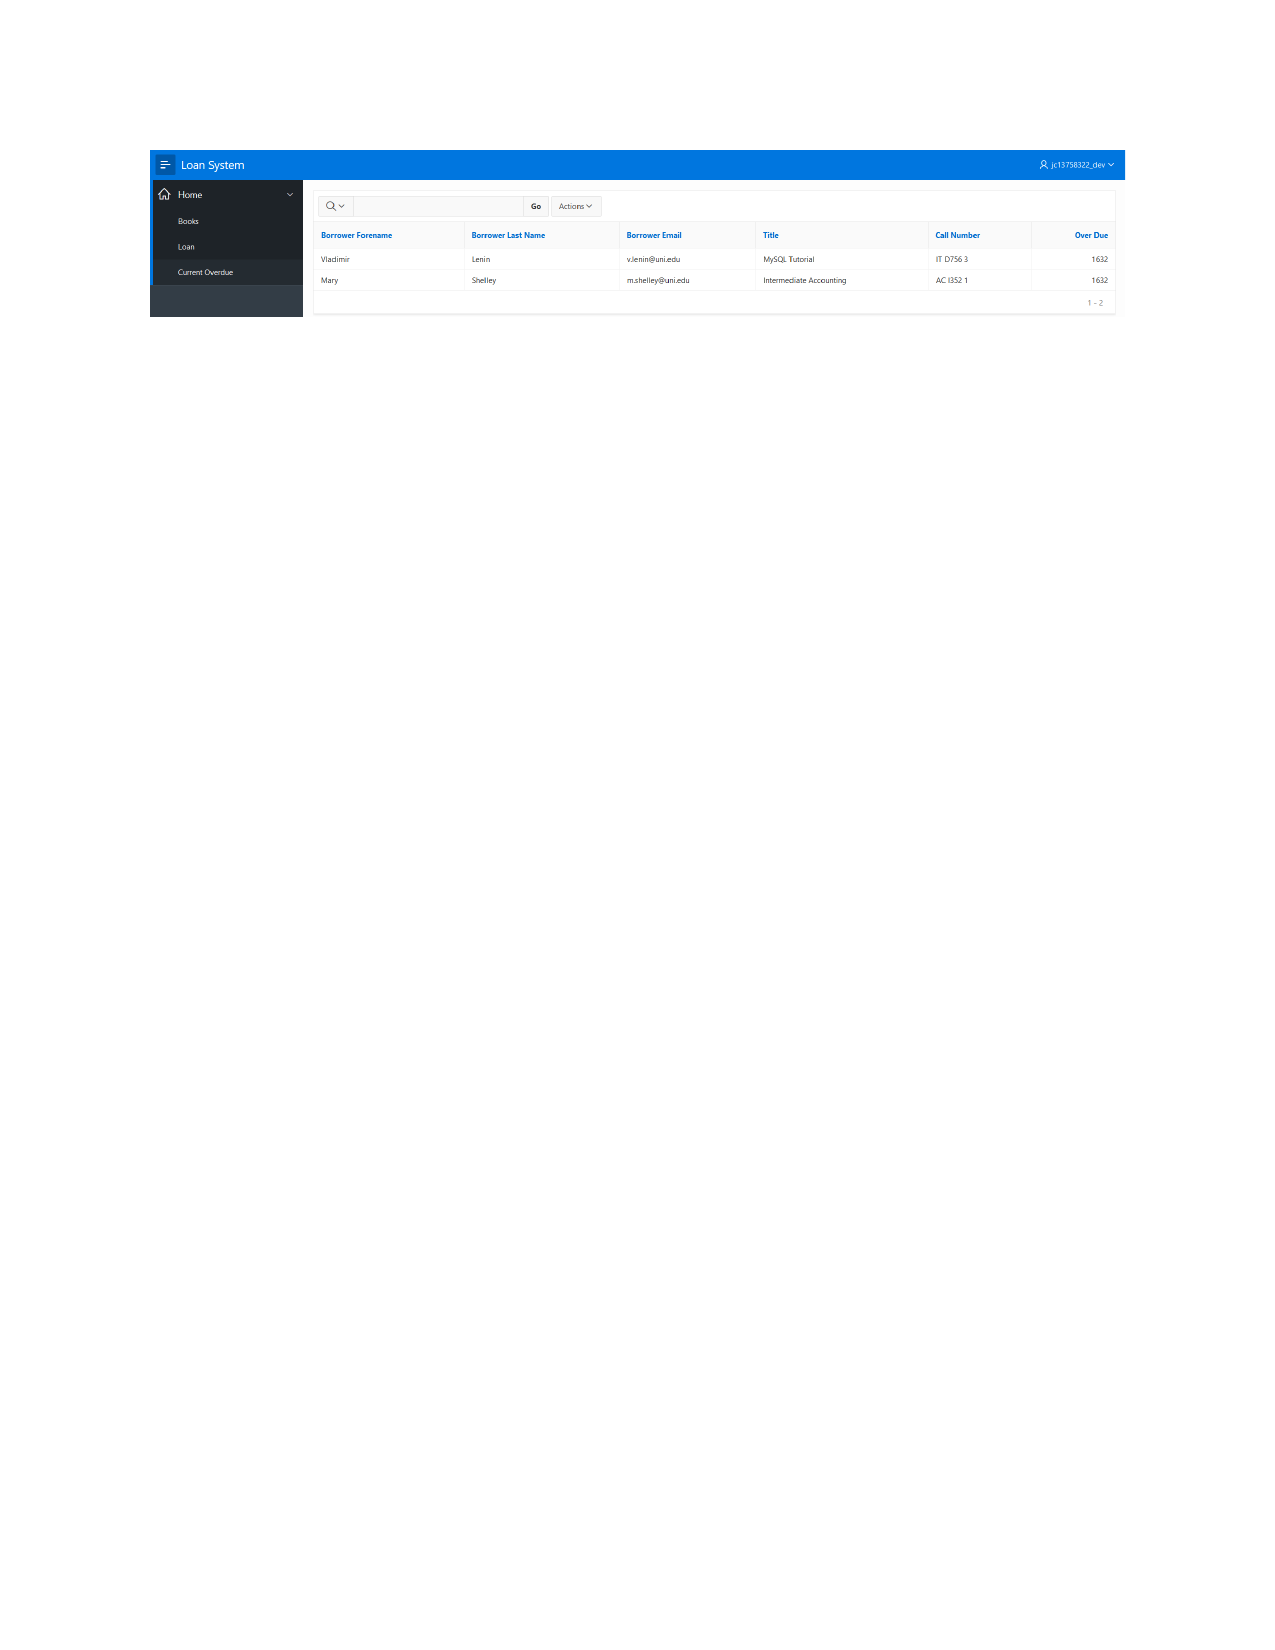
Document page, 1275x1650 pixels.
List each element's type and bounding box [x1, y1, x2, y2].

picture [150, 150, 1125, 317]
